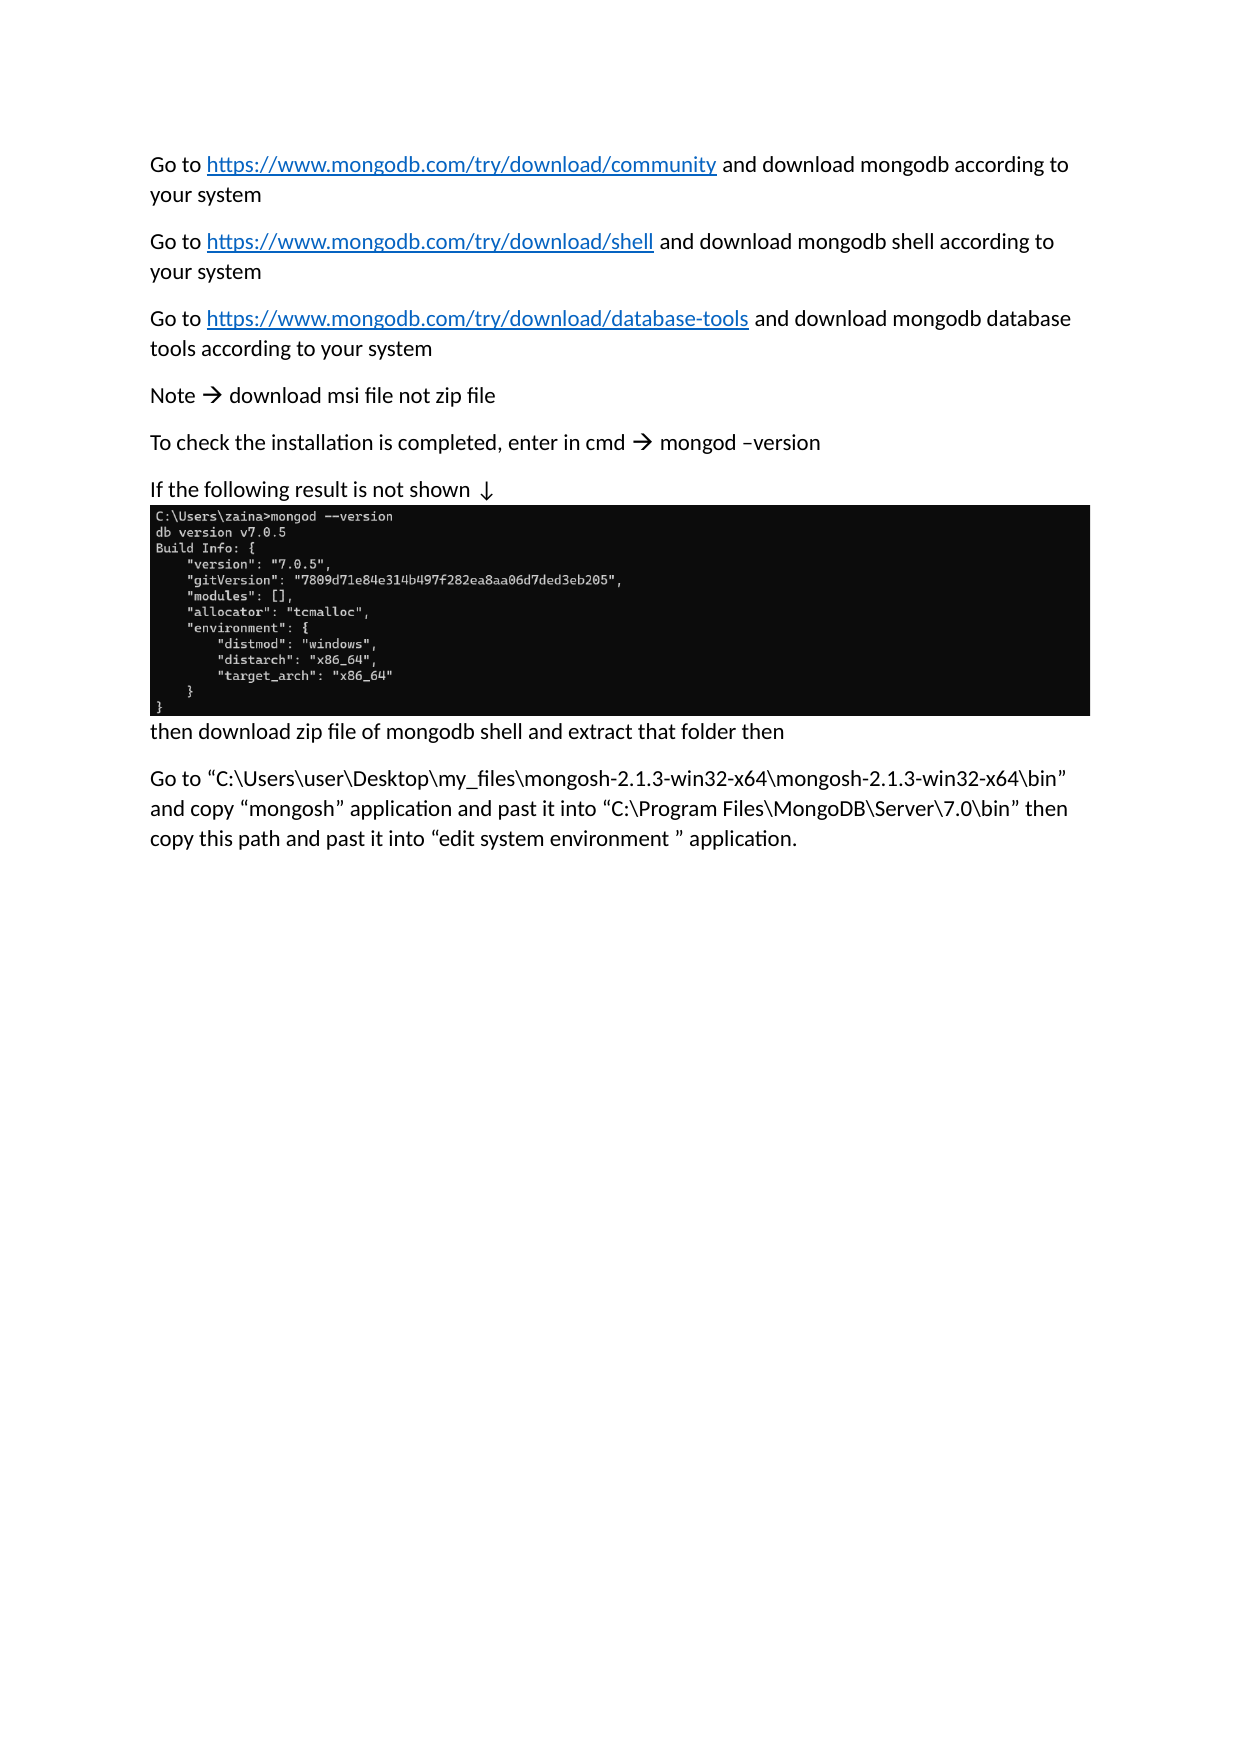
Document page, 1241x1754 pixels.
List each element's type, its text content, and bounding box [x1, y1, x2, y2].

picture [150, 505, 1091, 716]
text Go to “C:\Users\user\Desktop\my_files\mongosh-2.1.3-win32-x64\mongosh-2.1.3-win32-x64\bin” and copy “mongosh” application and past it into “C:\Program Files\MongoDB\Server\7.0\bin” then copy this path and past it into “edit system environment ” application. [150, 764, 1090, 853]
text To check the installation is completed, enter in cmd mongod –version [150, 428, 1090, 456]
text If the following result is not shown ↓then download zip file of mongodb shell and extract that folder then [150, 475, 1090, 505]
text Go to https://www.mongodb.com/try/download/community and download mongodb according to your system [150, 150, 1090, 208]
text Go to https://www.mongodb.com/try/download/shell and download mongodb shell according to your system [150, 227, 1090, 285]
text Note download msi file not zip file [150, 381, 1090, 409]
text If the following result is not shown ↓then download zip file of mongodb shell and extract that folder then [150, 716, 1090, 745]
text Go to https://www.mongodb.com/try/download/database-tools and download mongodb database tools according to your system [150, 304, 1090, 362]
